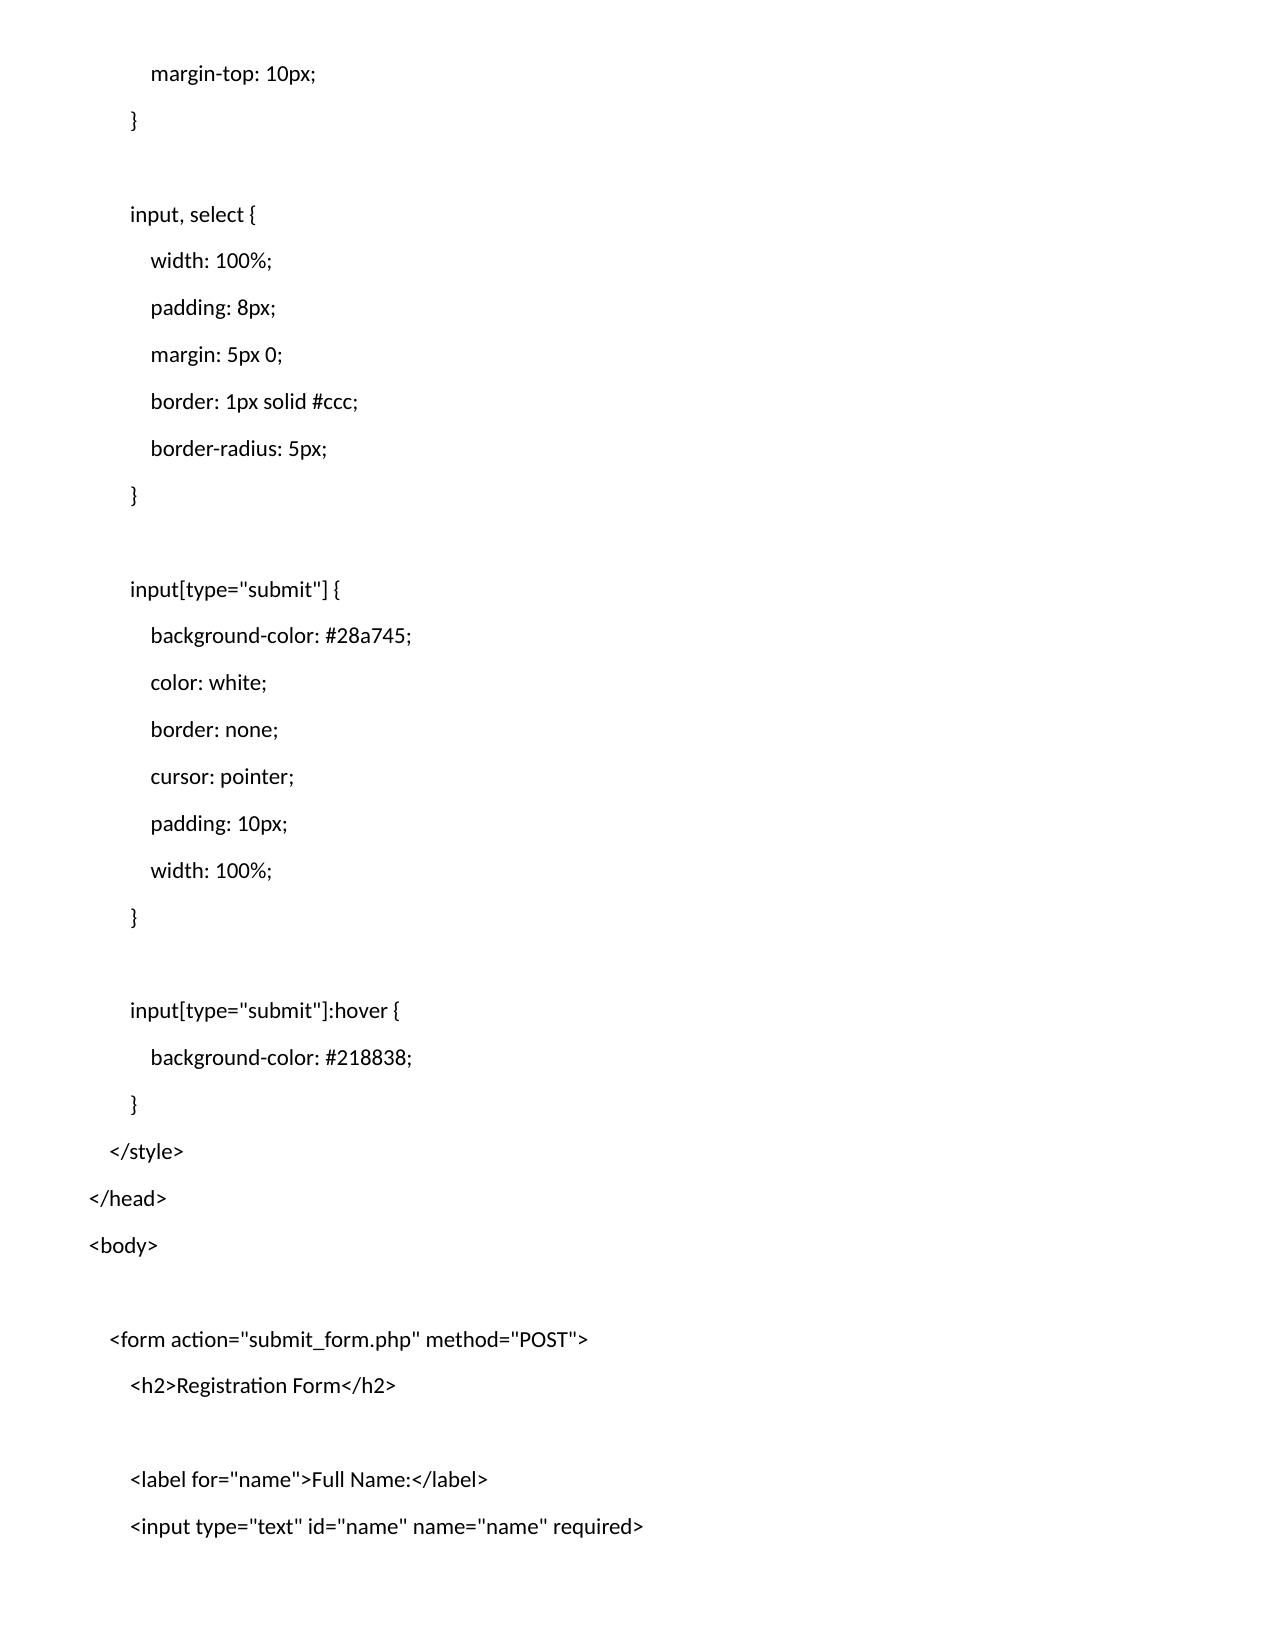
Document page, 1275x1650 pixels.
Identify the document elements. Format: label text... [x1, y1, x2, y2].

text } [89, 903, 1216, 931]
text border: 1px solid #ccc; [89, 387, 1216, 415]
text background-color: #28a745; [89, 622, 1216, 649]
text <body> [89, 1231, 1216, 1259]
text <input type="text" id="name" name="name" required> [89, 1512, 1216, 1540]
text padding: 8px; [89, 293, 1216, 321]
text } [89, 1090, 1216, 1118]
text input[type="submit"]:hover { [89, 997, 1216, 1024]
text color: white; [89, 668, 1216, 696]
text <label for="name">Full Name:</label> [89, 1465, 1216, 1493]
text margin: 5px 0; [89, 340, 1216, 368]
text width: 100%; [89, 856, 1216, 884]
text cursor: pointer; [89, 762, 1216, 790]
text input, select { [89, 200, 1216, 228]
text border: none; [89, 715, 1216, 743]
text margin-top: 10px; [89, 59, 1216, 87]
text input[type="submit"] { [89, 575, 1216, 603]
text <form action="submit_form.php" method="POST"> [89, 1325, 1216, 1353]
text <h2>Registration Form</h2> [89, 1372, 1216, 1399]
text width: 100%; [89, 247, 1216, 274]
text } [89, 106, 1216, 134]
text padding: 10px; [89, 809, 1216, 837]
text </style> [89, 1137, 1216, 1165]
text background-color: #218838; [89, 1043, 1216, 1071]
text border-radius: 5px; [89, 434, 1216, 462]
text } [89, 481, 1216, 509]
text </head> [89, 1184, 1216, 1212]
